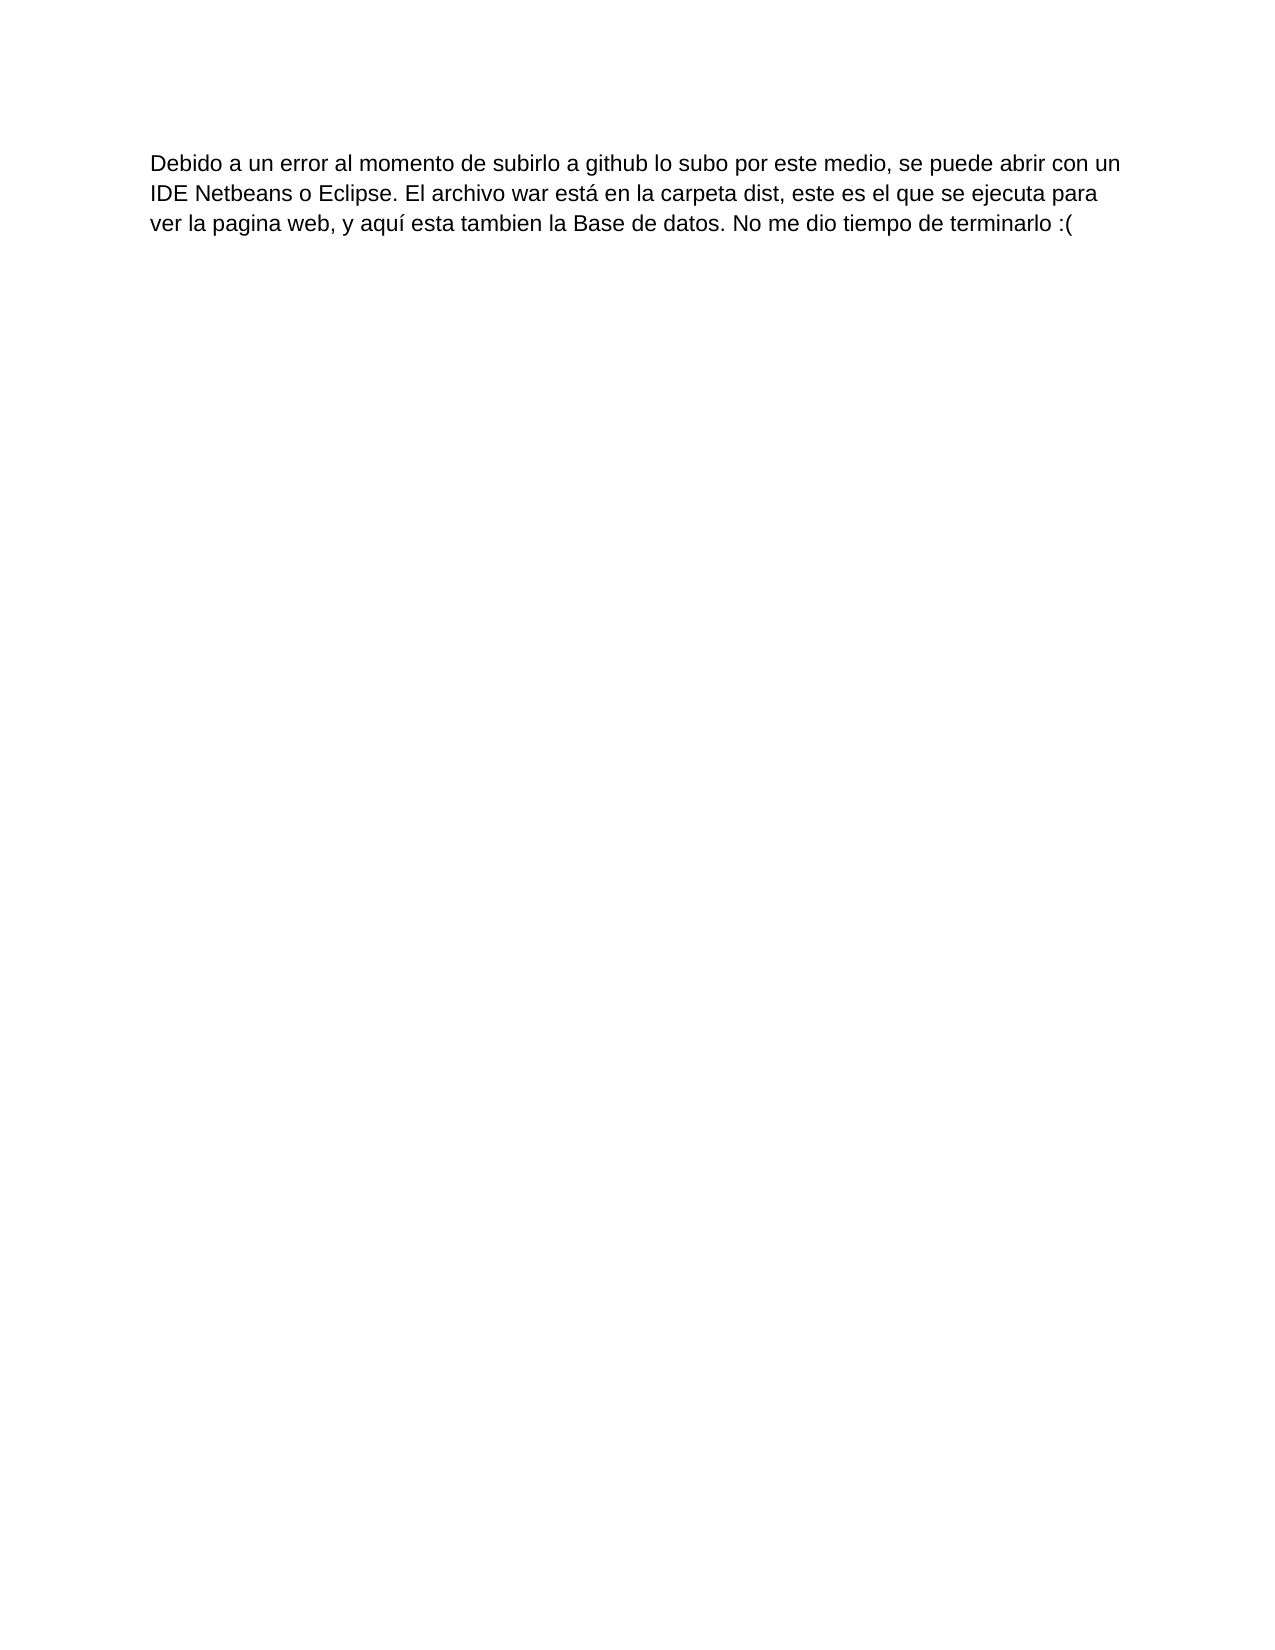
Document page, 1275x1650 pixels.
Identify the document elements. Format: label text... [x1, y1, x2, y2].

text Debido a un error al momento de subirlo a github lo subo por este medio, se puede abrir con un IDE Netbeans o Eclipse. El archivo war está en la carpeta dist, este es el que se ejecuta para ver la pagina web, y aquí esta tambien la Base de datos. No me dio tiempo de terminarlo :( [150, 150, 1125, 237]
